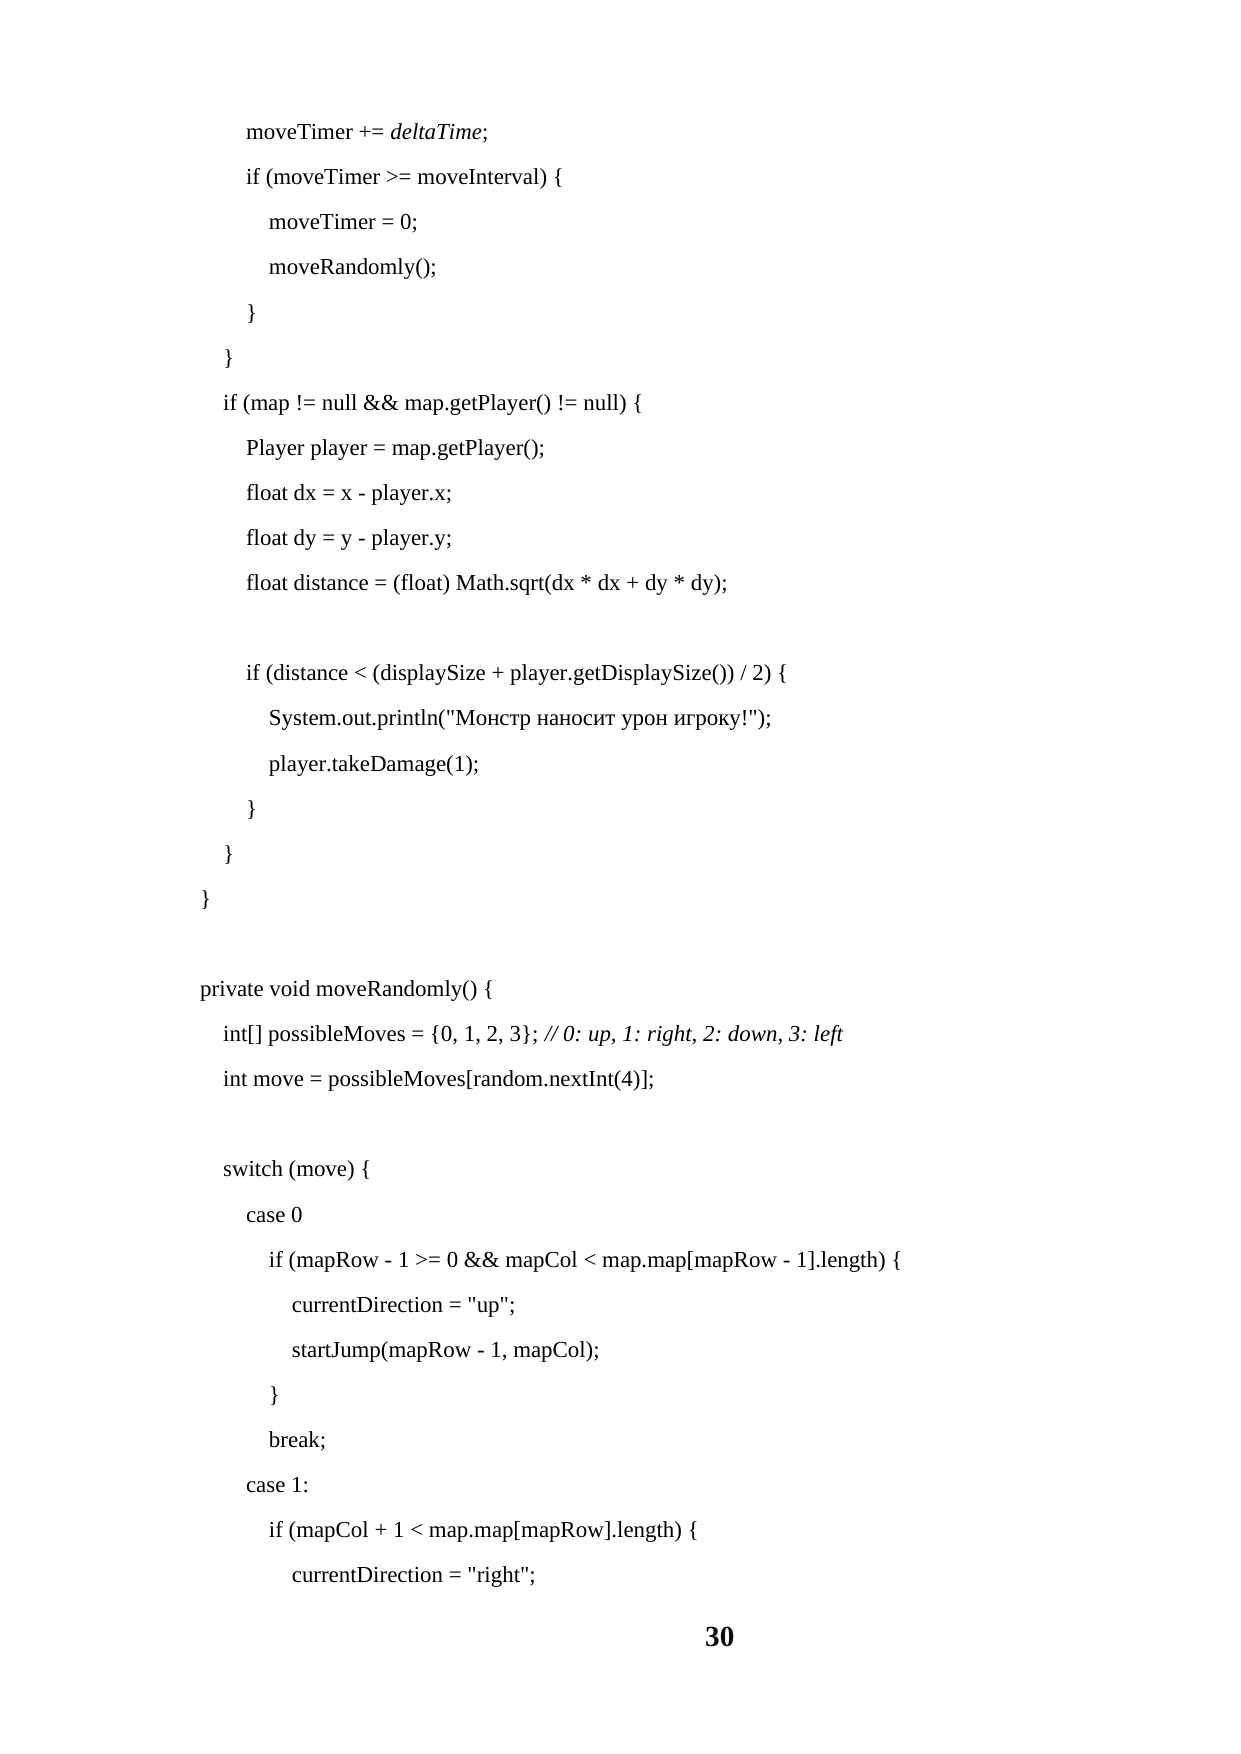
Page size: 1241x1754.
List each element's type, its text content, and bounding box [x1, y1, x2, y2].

text if (moveTimer >= moveInterval) { [177, 163, 1152, 189]
text } [177, 1381, 1152, 1407]
text if (distance < (displaySize + player.getDisplaySize()) / 2) { [177, 659, 1152, 686]
text Player player = map.getPlayer(); [177, 434, 1152, 460]
text float dy = y - player.y; [177, 524, 1152, 550]
text player.takeDamage(1); [177, 749, 1152, 776]
text startJump(mapRow - 1, mapCol); [177, 1336, 1152, 1362]
text } [177, 840, 1152, 866]
text } [177, 298, 1152, 325]
text int[] possibleMoves = {0, 1, 2, 3}; // 0: up, 1: right, 2: down, 3: left [177, 1020, 1152, 1047]
text break; [177, 1426, 1152, 1452]
text case 0 [177, 1201, 1152, 1227]
text float dx = x - player.x; [177, 479, 1152, 505]
text case 1: [177, 1471, 1152, 1498]
text int move = possibleMoves[random.nextInt(4)]; [177, 1065, 1152, 1092]
text } [177, 344, 1152, 370]
text } [177, 795, 1152, 821]
text moveRandomly(); [177, 253, 1152, 280]
text moveTimer = 0; [177, 208, 1152, 235]
text switch (move) { [177, 1156, 1152, 1182]
text } [177, 885, 1152, 911]
text currentDirection = "right"; [177, 1561, 1152, 1588]
text private void moveRandomly() { [177, 975, 1152, 1001]
text moveTimer += deltaTime; [177, 118, 1152, 144]
text if (mapCol + 1 < map.map[mapRow].length) { [177, 1516, 1152, 1543]
text System.out.println("Монстр наносит урон игроку!"); [177, 704, 1152, 731]
text if (mapRow - 1 >= 0 && mapCol < map.map[mapRow - 1].length) { [177, 1246, 1152, 1272]
text float distance = (float) Math.sqrt(dx * dx + dy * dy); [177, 569, 1152, 596]
text currentDirection = "up"; [177, 1291, 1152, 1317]
text if (map != null && map.getPlayer() != null) { [177, 389, 1152, 415]
